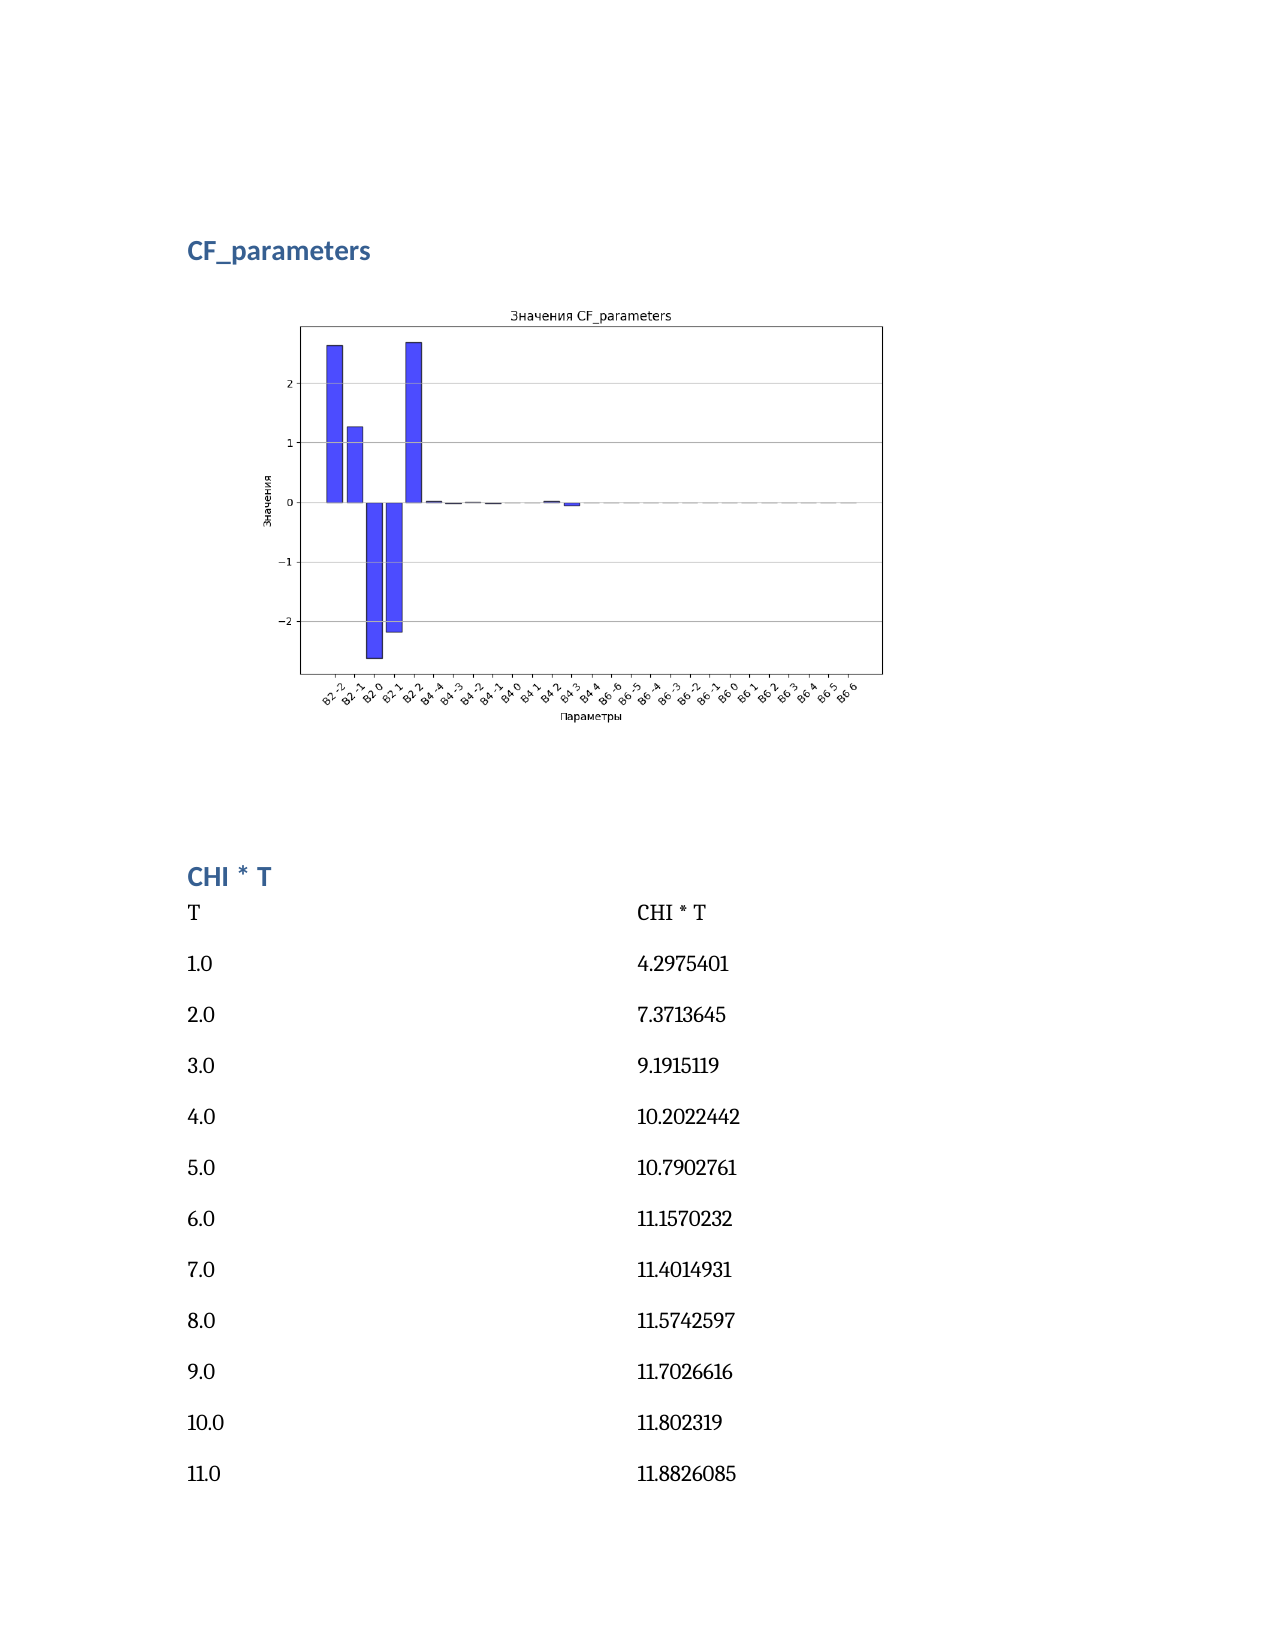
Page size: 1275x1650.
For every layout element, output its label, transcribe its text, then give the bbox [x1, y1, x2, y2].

table_cell 1.0 [176, 951, 626, 1002]
table_cell 7.3713645 [626, 1002, 1076, 1053]
table_cell 11.7026616 [626, 1359, 1076, 1410]
table_cell 11.802319 [626, 1410, 1076, 1461]
table_cell 2.0 [176, 1002, 626, 1053]
table_cell 3.0 [176, 1053, 626, 1104]
table_cell 10.7902761 [626, 1155, 1076, 1206]
table_cell 5.0 [176, 1155, 626, 1206]
table_header CHI * T [626, 900, 1076, 951]
subtitle CHI * T [187, 777, 1087, 894]
table_cell 10.0 [176, 1410, 626, 1461]
table_cell 4.0 [176, 1104, 626, 1155]
table_cell 11.1570232 [626, 1206, 1076, 1257]
table_cell 8.0 [176, 1308, 626, 1359]
table_cell 9.1915119 [626, 1053, 1076, 1104]
table_cell 11.8826085 [626, 1461, 1076, 1487]
table_cell 11.5742597 [626, 1308, 1076, 1359]
table_cell 11.0 [176, 1461, 626, 1487]
table_header T [176, 900, 626, 951]
subtitle CF_parameters [187, 150, 1087, 267]
table_cell 11.4014931 [626, 1257, 1076, 1308]
table_cell 6.0 [176, 1206, 626, 1257]
picture [206, 272, 957, 723]
table_cell 7.0 [176, 1257, 626, 1308]
table_cell 9.0 [176, 1359, 626, 1410]
table_cell 4.2975401 [626, 951, 1076, 1002]
table_cell 10.2022442 [626, 1104, 1076, 1155]
